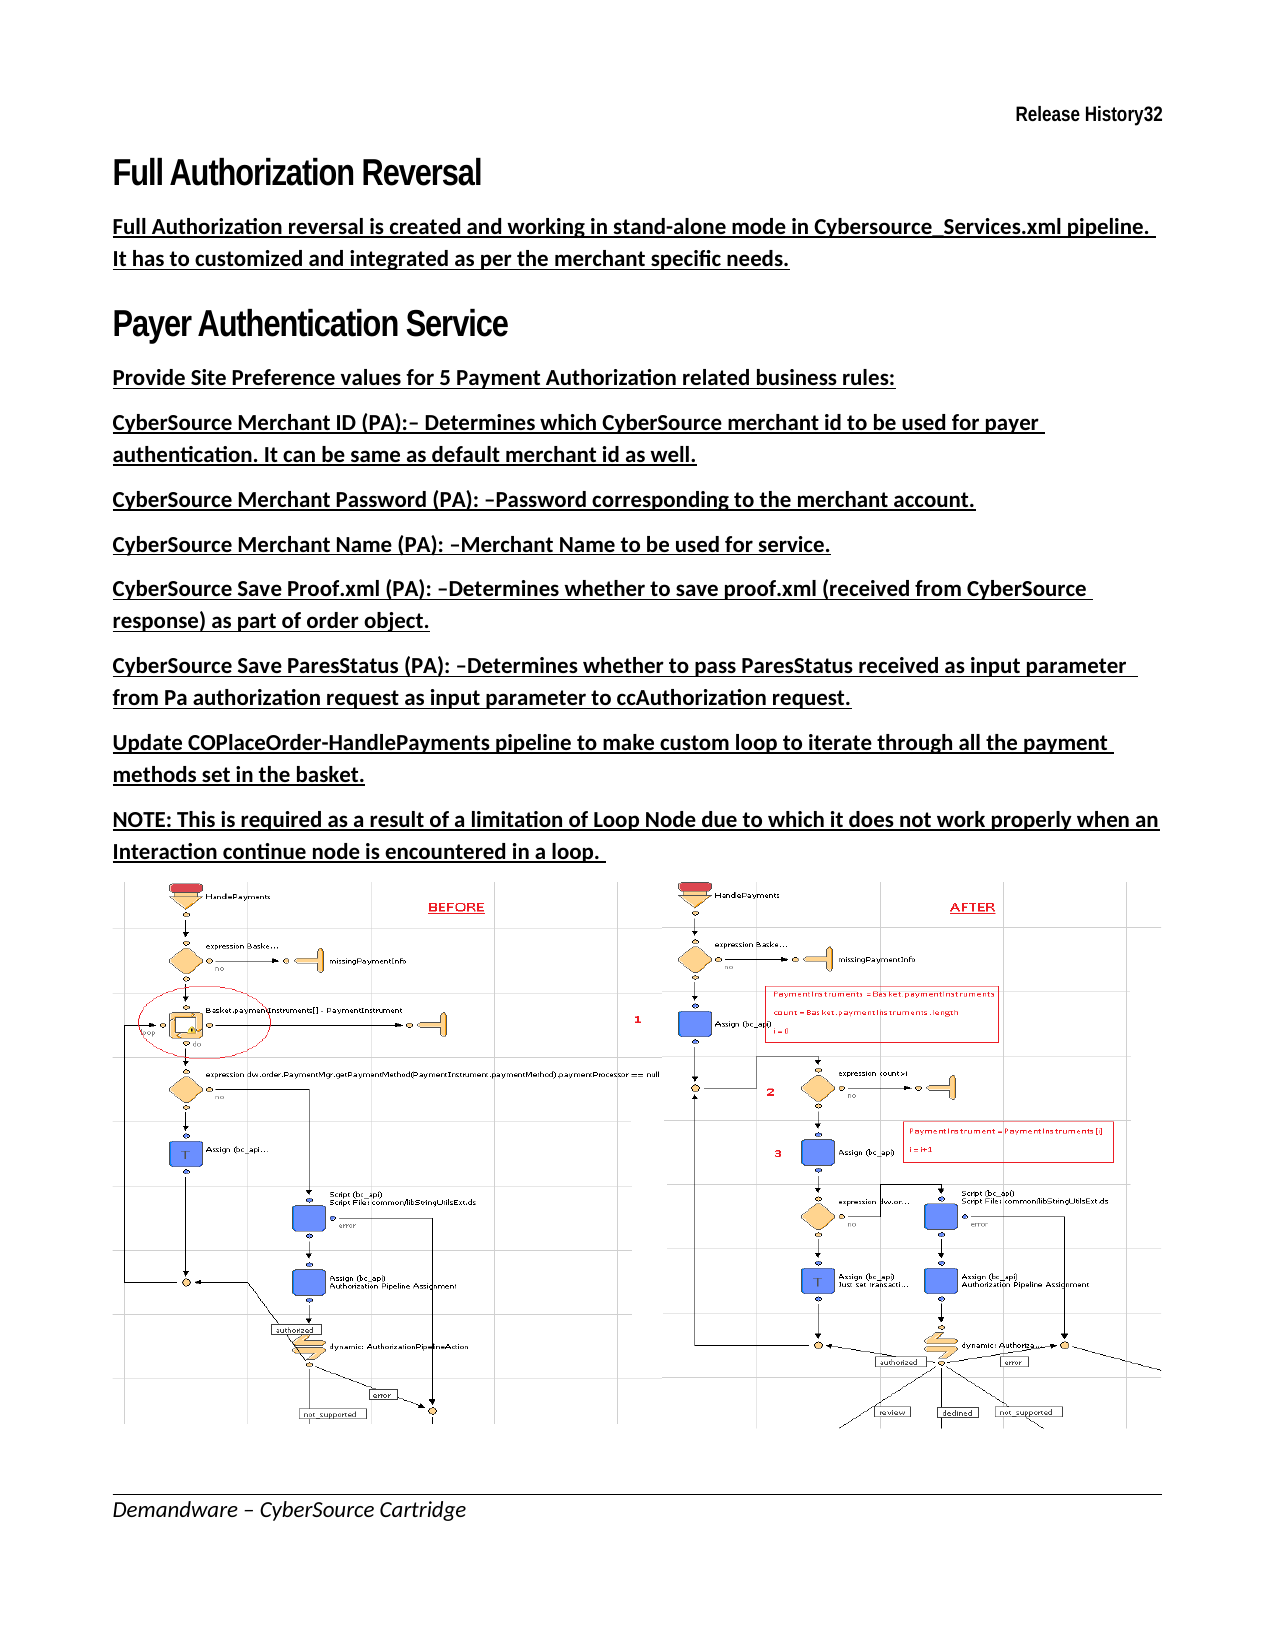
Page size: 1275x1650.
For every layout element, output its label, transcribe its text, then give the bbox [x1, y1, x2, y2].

text CyberSource Merchant Password (PA): –Password corresponding to the merchant account. [112, 485, 1162, 513]
subtitle Payer Authentication Service [112, 302, 1162, 345]
text CyberSource Save Proof.xml (PA): –Determines whether to save proof.xml (received from CyberSource response) as part of order object. [112, 574, 1162, 635]
text Full Authorization reversal is created and working in stand-alone mode in Cybersource_Services.xml pipeline. It has to customized and integrated as per the merchant specific needs. [112, 212, 1162, 272]
text NOTE: This is required as a result of a limitation of Loop Node due to which it does not work properly when an Interaction continue node is encountered in a loop. [112, 805, 1162, 865]
text Update COPlaceOrder-HandlePayments pipeline to make custom loop to iterate through all the payment methods set in the basket. [112, 728, 1162, 788]
text CyberSource Merchant Name (PA): –Merchant Name to be used for service. [112, 530, 1162, 558]
text CyberSource Save ParesStatus (PA): –Determines whether to pass ParesStatus received as input parameter from Pa authorization request as input parameter to ccAuthorization request. [112, 651, 1162, 712]
picture [112, 882, 1162, 1429]
text CyberSource Merchant ID (PA):– Determines which CyberSource merchant id to be used for payer authentication. It can be same as default merchant id as well. [112, 408, 1162, 468]
text Provide Site Preference values for 5 Payment Authorization related business rules: [112, 363, 1162, 392]
subtitle Full Authorization Reversal [112, 150, 1162, 193]
